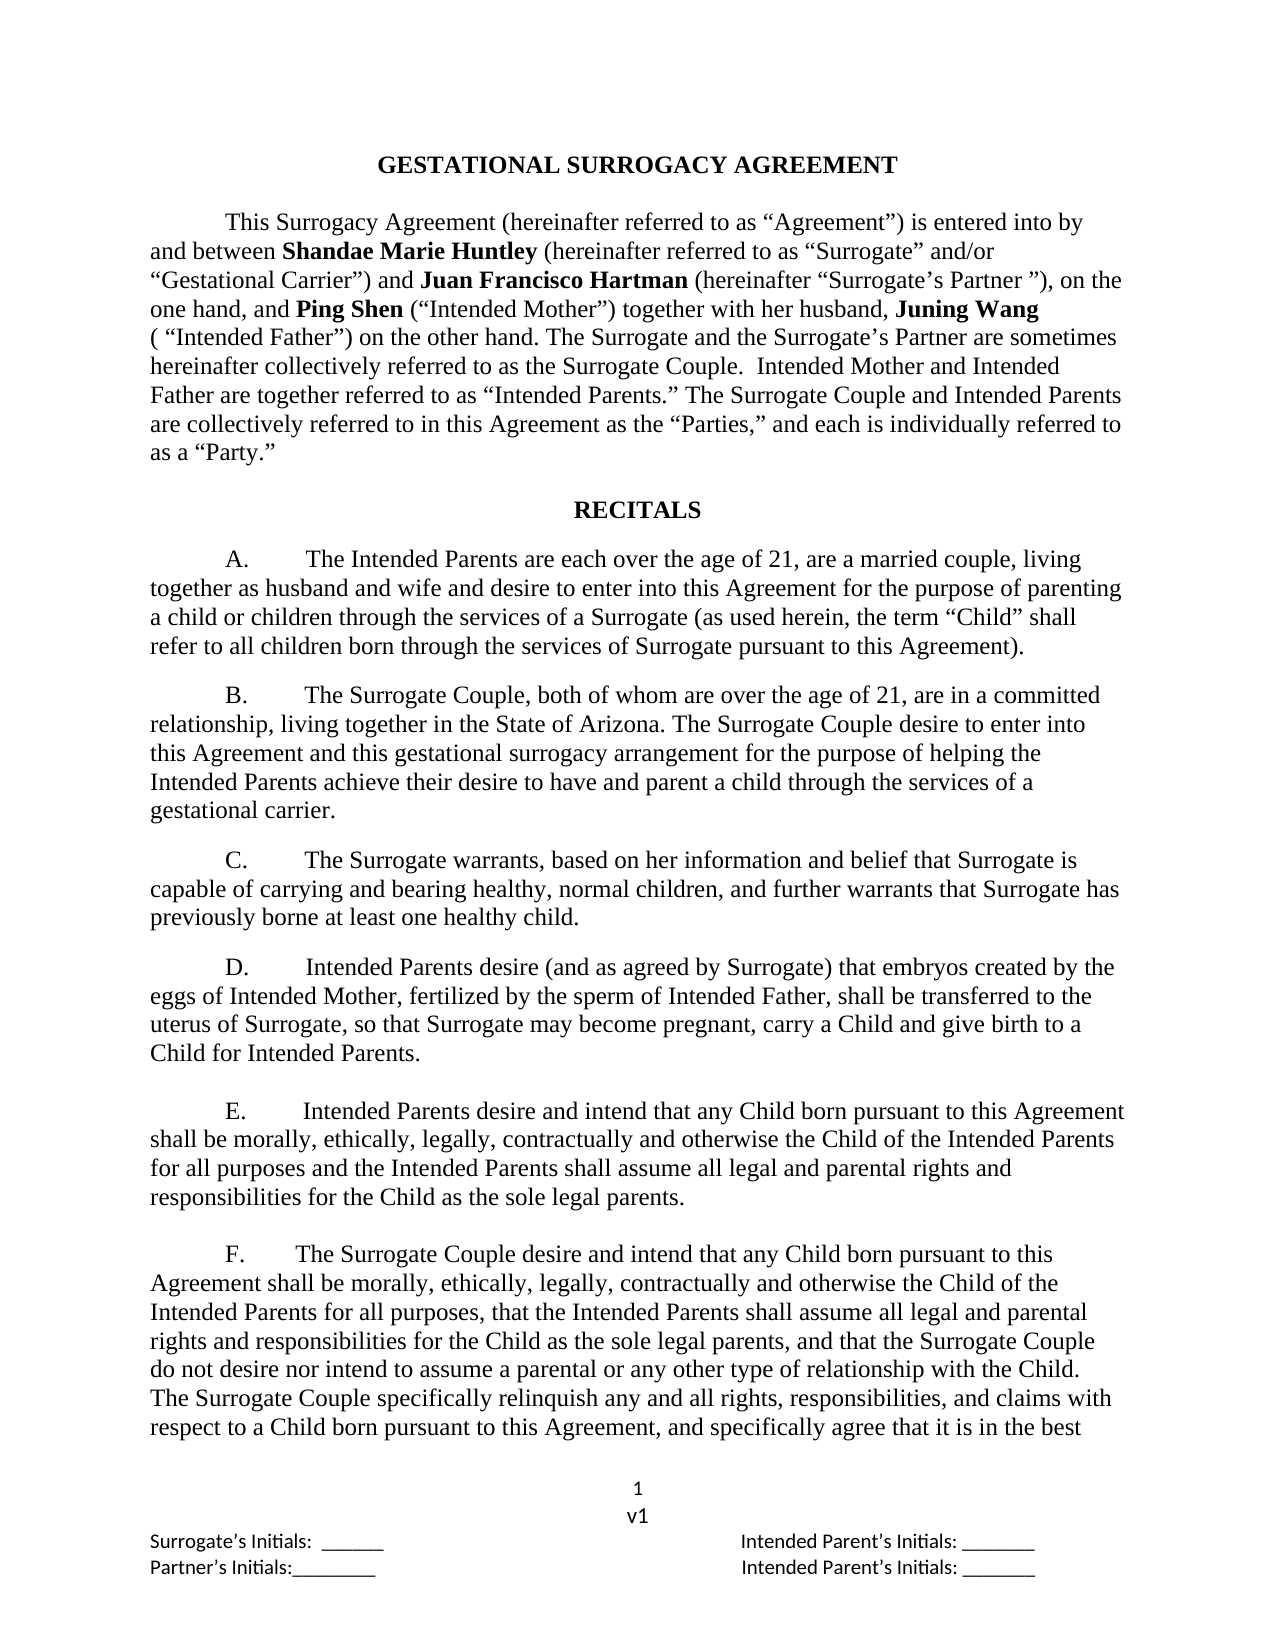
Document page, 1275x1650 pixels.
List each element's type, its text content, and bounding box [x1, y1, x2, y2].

text A. The Intended Parents are each over the age of 21, are a married couple, living together as husband and wife and desire to enter into this Agreement for the purpose of parenting a child or children through the services of a Surrogate (as used herein, the term “Child” shall refer to all children born through the services of Surrogate pursuant to this Agreement). [150, 544, 1125, 659]
text E. Intended Parents desire and intend that any Child born pursuant to this Agreement shall be morally, ethically, legally, contractually and otherwise the Child of the Intended Parents for all purposes and the Intended Parents shall assume all legal and parental rights and responsibilities for the Child as the sole legal parents. [150, 1096, 1125, 1211]
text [150, 1239, 1125, 1441]
text This Surrogacy Agreement (hereinafter referred to as “Agreement”) is entered into by and between Shandae Marie Huntley (hereinafter referred to as “Surrogate” and/or “Gestational Carrier”) and Juan Francisco Hartman (hereinafter “Surrogate’s Partner ”), on the one hand, and Ping Shen (“Intended Mother”) together with her husband, Juning Wang ( “Intended Father”) on the other hand. The Surrogate and the Surrogate’s Partner are sometimes hereinafter collectively referred to as the Surrogate Couple. Intended Mother and Intended Father are together referred to as “Intended Parents.” The Surrogate Couple and Intended Parents are collectively referred to in this Agreement as the “Parties,” and each is individually referred to as a “Party.” [150, 207, 1125, 466]
text GESTATIONAL SURROGACY AGREEMENT [150, 150, 1125, 179]
text RECITALS [150, 495, 1125, 524]
text D. Intended Parents desire (and as agreed by Surrogate) that embryos created by the eggs of Intended Mother, fertilized by the sperm of Intended Father, shall be transferred to the uterus of Surrogate, so that Surrogate may become pregnant, carry a Child and give birth to a Child for Intended Parents. [150, 952, 1125, 1067]
text C. The Surrogate warrants, based on her information and belief that Surrogate is capable of carrying and bearing healthy, normal children, and further warrants that Surrogate has previously borne at least one healthy child. [150, 845, 1125, 931]
text B. The Surrogate Couple, both of whom are over the age of 21, are in a committed relationship, living together in the State of Arizona. The Surrogate Couple desire to enter into this Agreement and this gestational surrogacy arrangement for the purpose of helping the Intended Parents achieve their desire to have and parent a child through the services of a gestational carrier. [150, 680, 1125, 824]
